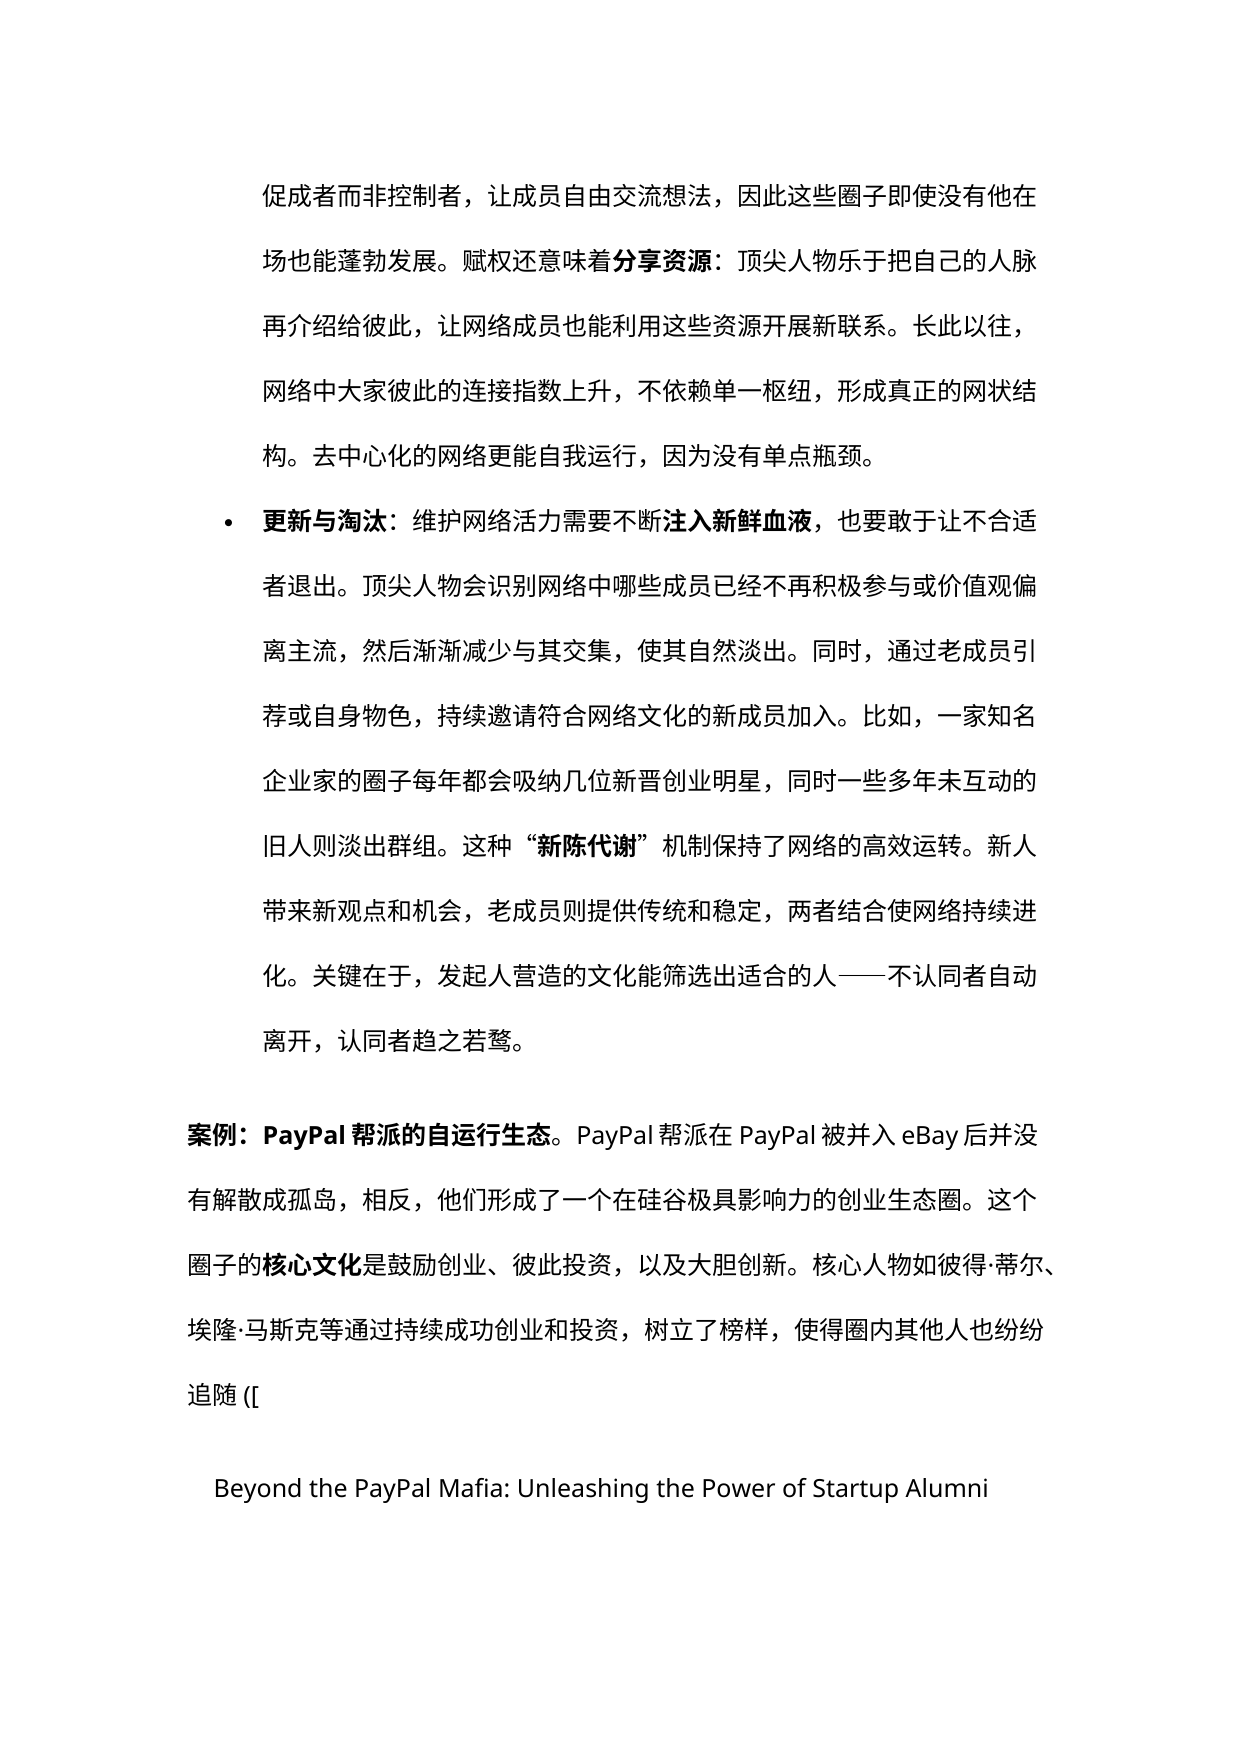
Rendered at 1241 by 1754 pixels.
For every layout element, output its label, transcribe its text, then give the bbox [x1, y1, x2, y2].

text 案例：PayPal帮派的自运行生态。PayPal帮派在PayPal被并入eBay后并没有解散成孤岛，相反，他们形成了一个在硅谷极具影响力的创业生态圈。这个圈子的核心文化是鼓励创业、彼此投资，以及大胆创新。核心人物如彼得·蒂尔、埃隆·马斯克等通过持续成功创业和投资，树立了榜样，使得圈内其他人也纷纷追随 ([ [187, 1101, 1053, 1426]
text Beyond the PayPal Mafia: Unleashing the Power of Startup Alumni [187, 1455, 1053, 1520]
list 更新与淘汰：维护网络活力需要不断注入新鲜血液，也要敢于让不合适者退出。顶尖人物会识别网络中哪些成员已经不再积极参与或价值观偏离主流，然后渐渐减少与其交集，使其自然淡出。同时，通过老成员引荐或自身物色，持续邀请符合网络文化的新成员加入。比如，一家知名企业家的圈子每年都会吸纳几位新晋创业明星，同时一些多年未互动的旧人则淡出群组。这种“新陈代谢”机制保持了网络的高效运转。新人带来新观点和机会，老成员则提供传统和稳定，两者结合使网络持续进化。关键在于，发起人营造的文化能筛选出适合的人——不认同者自动离开，认同者趋之若鹜。 [225, 487, 1053, 1072]
